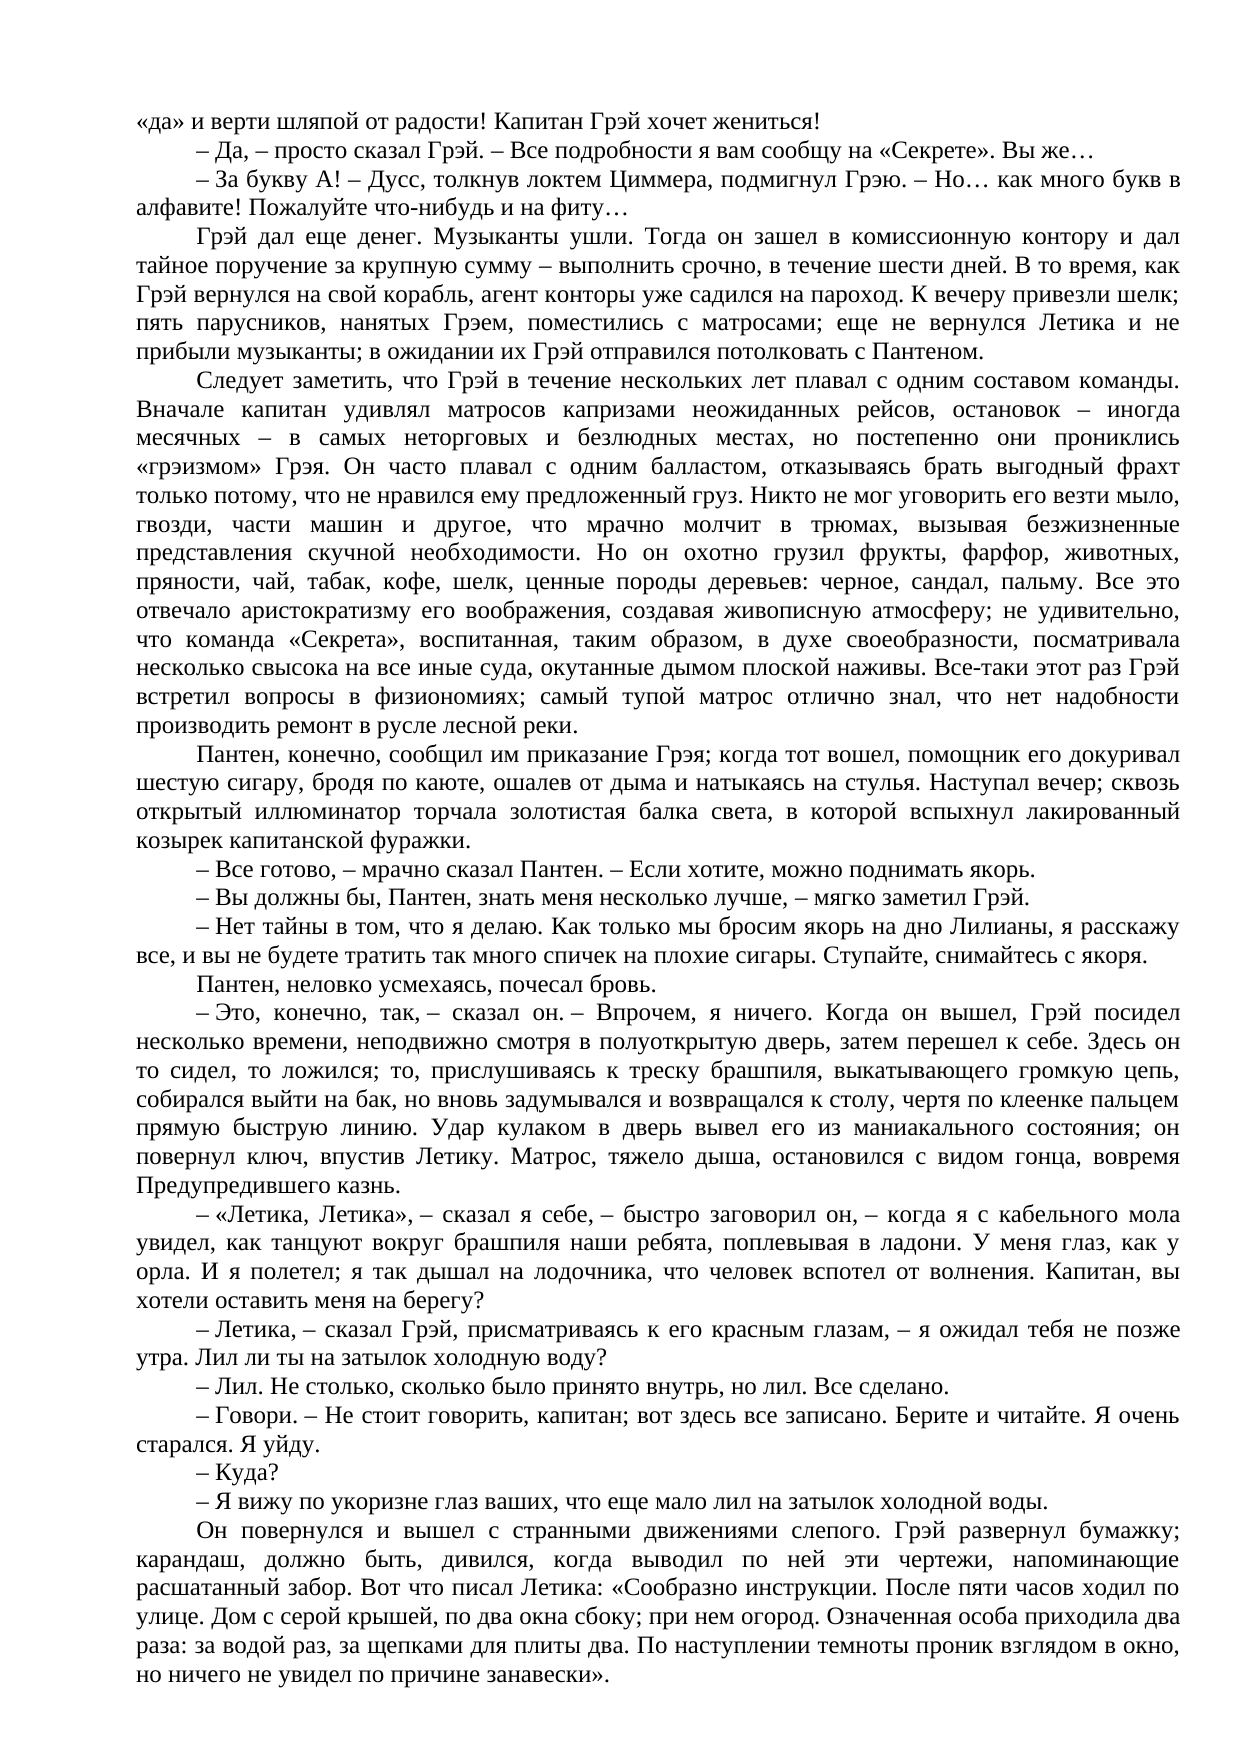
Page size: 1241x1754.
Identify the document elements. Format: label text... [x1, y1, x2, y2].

text – Да, – просто сказал Грэй. – Все подробности я вам сообщу на «Секрете». Вы же… [136, 135, 1181, 164]
text – Куда? [136, 1457, 1181, 1486]
text – «Летика, Летика», – сказал я себе, – быстро заговорил он, – когда я с кабельного мола увидел, как танцуют вокруг брашпиля наши ребята, поплевывая в ладони. У меня глаз, как у орла. И я полетел; я так дышал на лодочника, что человек вспотел от волнения. Капитан, вы хотели оставить меня на берегу? [136, 1199, 1181, 1314]
text Пантен, неловко усмехаясь, почесал бровь. [136, 969, 1181, 997]
text – Лил. Не столько, сколько было принято внутрь, но лил. Все сделано. [136, 1371, 1181, 1400]
text – Вы должны бы, Пантен, знать меня несколько лучше, – мягко заметил Грэй. [136, 882, 1181, 911]
text Пантен, конечно, сообщил им приказание Грэя; когда тот вошел, помощник его докуривал шестую сигару, бродя по каюте, ошалев от дыма и натыкаясь на стулья. Наступал вечер; сквозь открытый иллюминатор торчала золотистая балка света, в которой вспыхнул лакированный козырек капитанской фуражки. [136, 739, 1181, 854]
text – Нет тайны в том, что я делаю. Как только мы бросим якорь на дно Лилианы, я расскажу все, и вы не будете тратить так много спичек на плохие сигары. Ступайте, снимайтесь с якоря. [136, 911, 1181, 969]
text – Все готово, – мрачно сказал Пантен. – Если хотите, можно поднимать якорь. [136, 854, 1181, 882]
text Следует заметить, что Грэй в течение нескольких лет плавал с одним составом команды. Вначале капитан удивлял матросов капризами неожиданных рейсов, остановок – иногда месячных – в самых неторговых и безлюдных местах, но постепенно они прониклись «грэизмом» Грэя. Он часто плавал с одним балластом, отказываясь брать выгодный фрахт только потому, что не нравился ему предложенный груз. Никто не мог уговорить его везти мыло, гвозди, части машин и другое, что мрачно молчит в трюмах, вызывая безжизненные представления скучной необходимости. Но он охотно грузил фрукты, фарфор, животных, пряности, чай, табак, кофе, шелк, ценные породы деревьев: черное, сандал, пальму. Все это отвечало аристократизму его воображения, создавая живописную атмосферу; не удивительно, что команда «Секрета», воспитанная, таким образом, в духе своеобразности, посматривала несколько свысока на все иные суда, окутанные дымом плоской наживы. Все-таки этот раз Грэй встретил вопросы в физиономиях; самый тупой матрос отлично знал, что нет надобности производить ремонт в русле лесной реки. [136, 365, 1181, 739]
text – Говори. – Не стоит говорить, капитан; вот здесь все записано. Берите и читайте. Я очень старался. Я уйду. [136, 1400, 1181, 1457]
text Он повернулся и вышел с странными движениями слепого. Грэй развернул бумажку; карандаш, должно быть, дивился, когда выводил по ней эти чертежи, напоминающие расшатанный забор. Вот что писал Летика: «Сообразно инструкции. После пяти часов ходил по улице. Дом с серой крышей, по два окна сбоку; при нем огород. Означенная особа приходила два раза: за водой раз, за щепками для плиты два. По наступлении темноты проник взглядом в окно, но ничего не увидел по причине занавески». [136, 1515, 1181, 1687]
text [136, 106, 1181, 135]
text – Это, конечно, так, – сказал он. – Впрочем, я ничего. Когда он вышел, Грэй посидел несколько времени, неподвижно смотря в полуоткрытую дверь, затем перешел к себе. Здесь он то сидел, то ложился; то, прислушиваясь к треску брашпиля, выкатывающего громкую цепь, собирался выйти на бак, но вновь задумывался и возвращался к столу, чертя по клеенке пальцем прямую быструю линию. Удар кулаком в дверь вывел его из маниакального состояния; он повернул ключ, впустив Летику. Матрос, тяжело дыша, остановился с видом гонца, вовремя Предупредившего казнь. [136, 997, 1181, 1199]
text – Я вижу по укоризне глаз ваших, что еще мало лил на затылок холодной воды. [136, 1486, 1181, 1515]
text – За букву А! – Дусс, толкнув локтем Циммера, подмигнул Грэю. – Но… как много букв в алфавите! Пожалуйте что-нибудь и на фиту… [136, 164, 1181, 221]
text Грэй дал еще денег. Музыканты ушли. Тогда он зашел в комиссионную контору и дал тайное поручение за крупную сумму – выполнить срочно, в течение шести дней. В то время, как Грэй вернулся на свой корабль, агент конторы уже садился на пароход. К вечеру привезли шелк; пять парусников, нанятых Грэем, поместились с матросами; еще не вернулся Летика и не прибыли музыканты; в ожидании их Грэй отправился потолковать с Пантеном. [136, 221, 1181, 365]
text – Летика, – сказал Грэй, присматриваясь к его красным глазам, – я ожидал тебя не позже утра. Лил ли ты на затылок холодную воду? [136, 1314, 1181, 1371]
